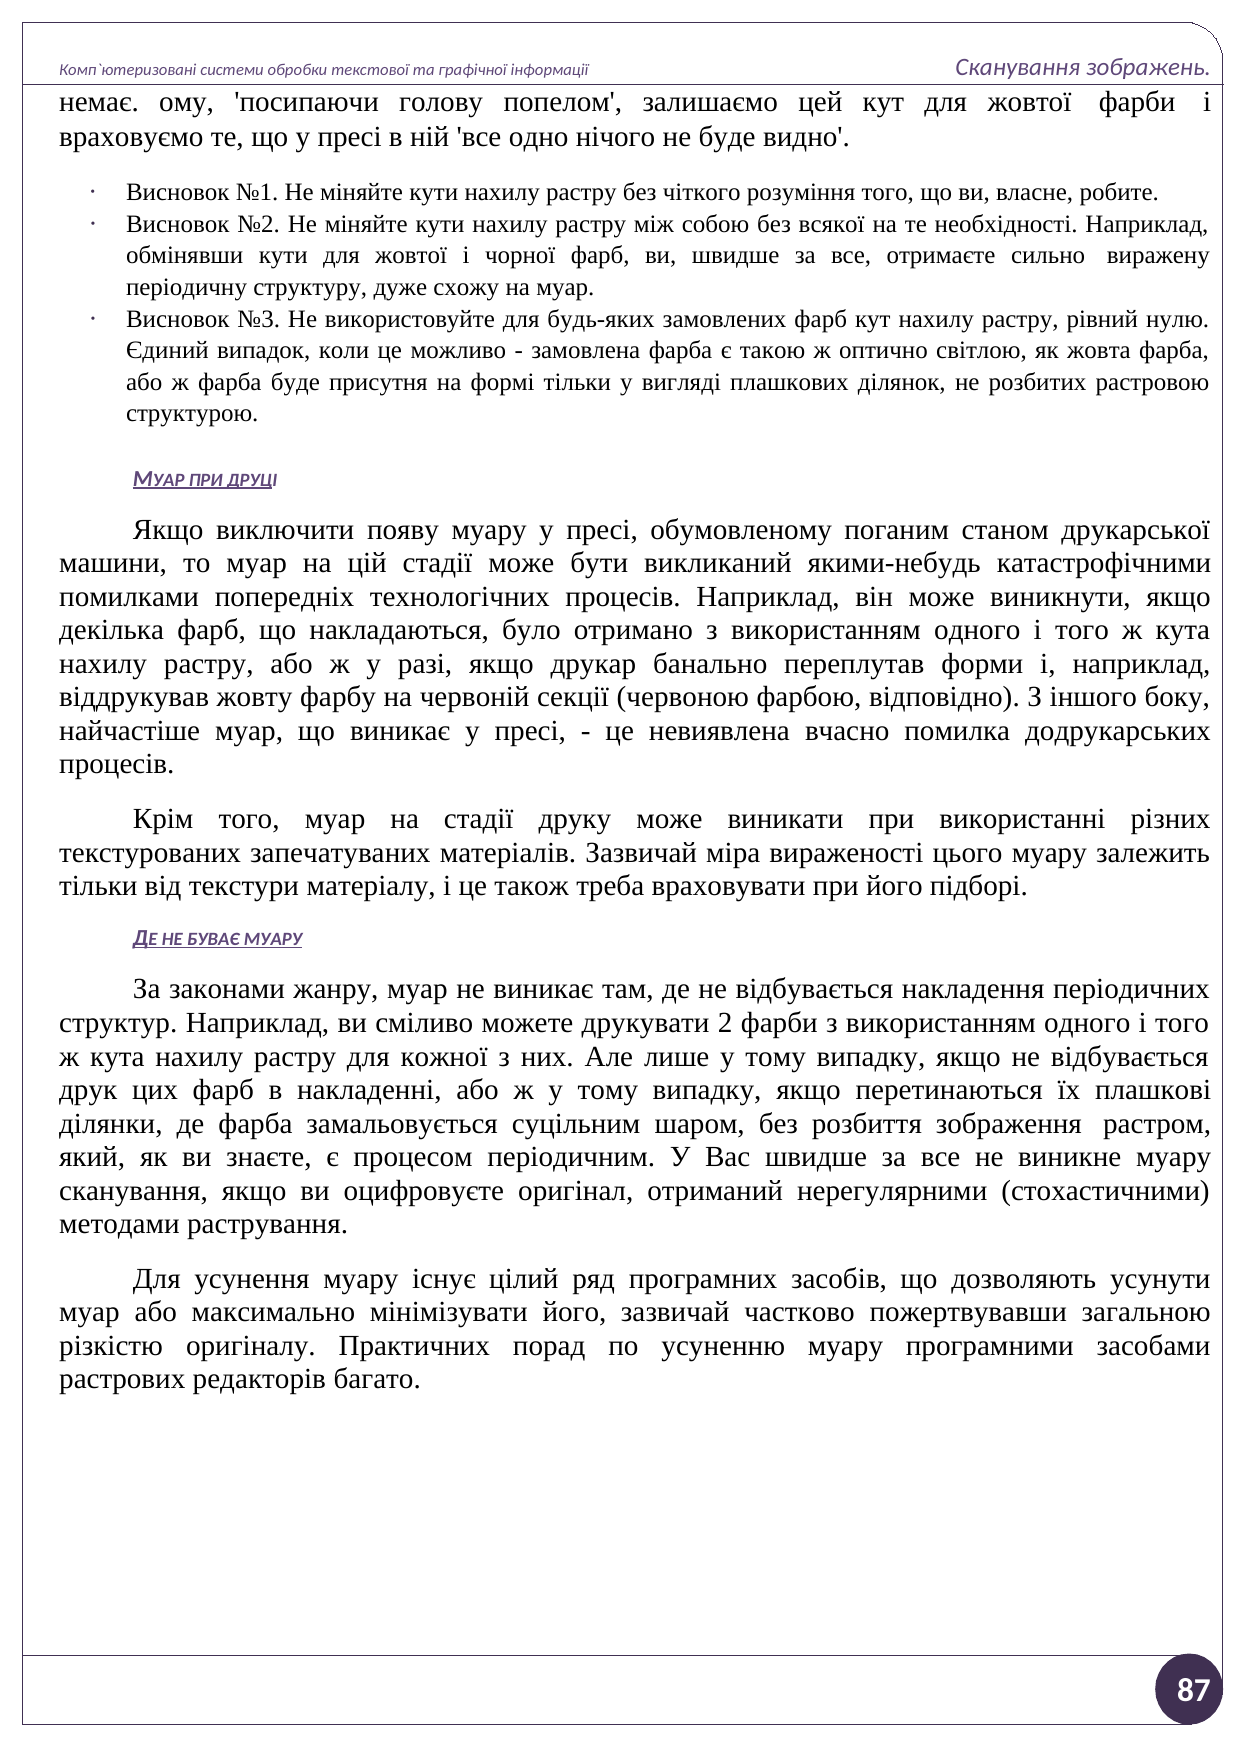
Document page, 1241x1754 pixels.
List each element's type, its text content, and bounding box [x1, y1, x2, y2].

list Висновок №1. Не міняйте кути нахилу растру без чіткого розуміння того, що ви, власне, робите. [88, 177, 1234, 206]
text ДЕ НЕ БУВАЄ МУАРУ [133, 923, 1234, 951]
text Якщо виключити появу муару у пресі, обумовленому поганим станом друкарської машини, то муар на цій стадії може бути викликаний якими-небудь катастрофічними помилками попередніх технологічних процесів. Наприклад, він може виникнути, якщо декілька фарб, що накладаються, було отримано з використанням одного і того ж кута нахилу растру, або ж у разі, якщо друкар банально переплутав форми і, наприклад, віддрукував жовту фарбу на червоній секції (червоною фарбою, відповідно). З іншого боку, найчастіше муар, що виникає у пресі, - це невиявлена вчасно помилка додрукарських процесів. [59, 512, 1211, 780]
list Висновок №2. Не міняйте кути нахилу растру між собою без всякої на те необхідності. Наприклад, обмінявши кути для жовтої і чорної фарб, ви, швидше за все, отримаєте сильно виражену періодичну структуру, дуже схожу на муар. [88, 209, 1211, 301]
text Для усунення муару існує цілий ряд програмних засобів, що дозволяють усунути муар або максимально мінімізувати його, зазвичай частково пожертвувавши загальною різкістю оригіналу. Практичних порад по усуненню муару програмними засобами растрових редакторів багато. [59, 1261, 1211, 1395]
list Висновок №3. Не використовуйте для будь-яких замовлених фарб кут нахилу растру, рівний нулю. Єдиний випадок, коли це можливо - замовлена фарба є такою ж оптично світлою, як жовта фарба, або ж фарба буде присутня на формі тільки у вигляді плашкових ділянок, не розбитих растровою структурою. [88, 304, 1211, 427]
text Комп`ютеризовані системи обробки текстової та графічної інформації Сканування зображень. немає. ому, 'посипаючи голову попелом', залишаємо цей кут для жовтої фарби і враховуємо те, що у пресі в ній 'все одно нічого не буде видно'. [59, 51, 1211, 153]
text За законами жанру, муар не виникає там, де не відбувається накладення періодичних структур. Наприклад, ви сміливо можете друкувати 2 фарби з використанням одного і того ж кута нахилу растру для кожної з них. Але лише у тому випадку, якщо не відбувається друк цих фарб в накладенні, або ж у тому випадку, якщо перетинаються їх плашкові ділянки, де фарба замальовується суцільним шаром, без розбиття зображення растром, який, як ви знаєте, є процесом періодичним. У Вас швидше за все не виникне муару сканування, якщо ви оцифровуєте оригінал, отриманий нерегулярними (стохастичними) методами растрування. [59, 972, 1211, 1240]
text МУАР ПРИ ДРУЦІ [133, 464, 1234, 492]
text Крім того, муар на стадії друку може виникати при використанні різних текстурованих запечатуваних матеріалів. Зазвичай міра вираженості цього муару залежить тільки від текстури матеріалу, і це також треба враховувати при його підборі. [59, 801, 1211, 902]
text 87 [59, 1669, 1234, 1710]
